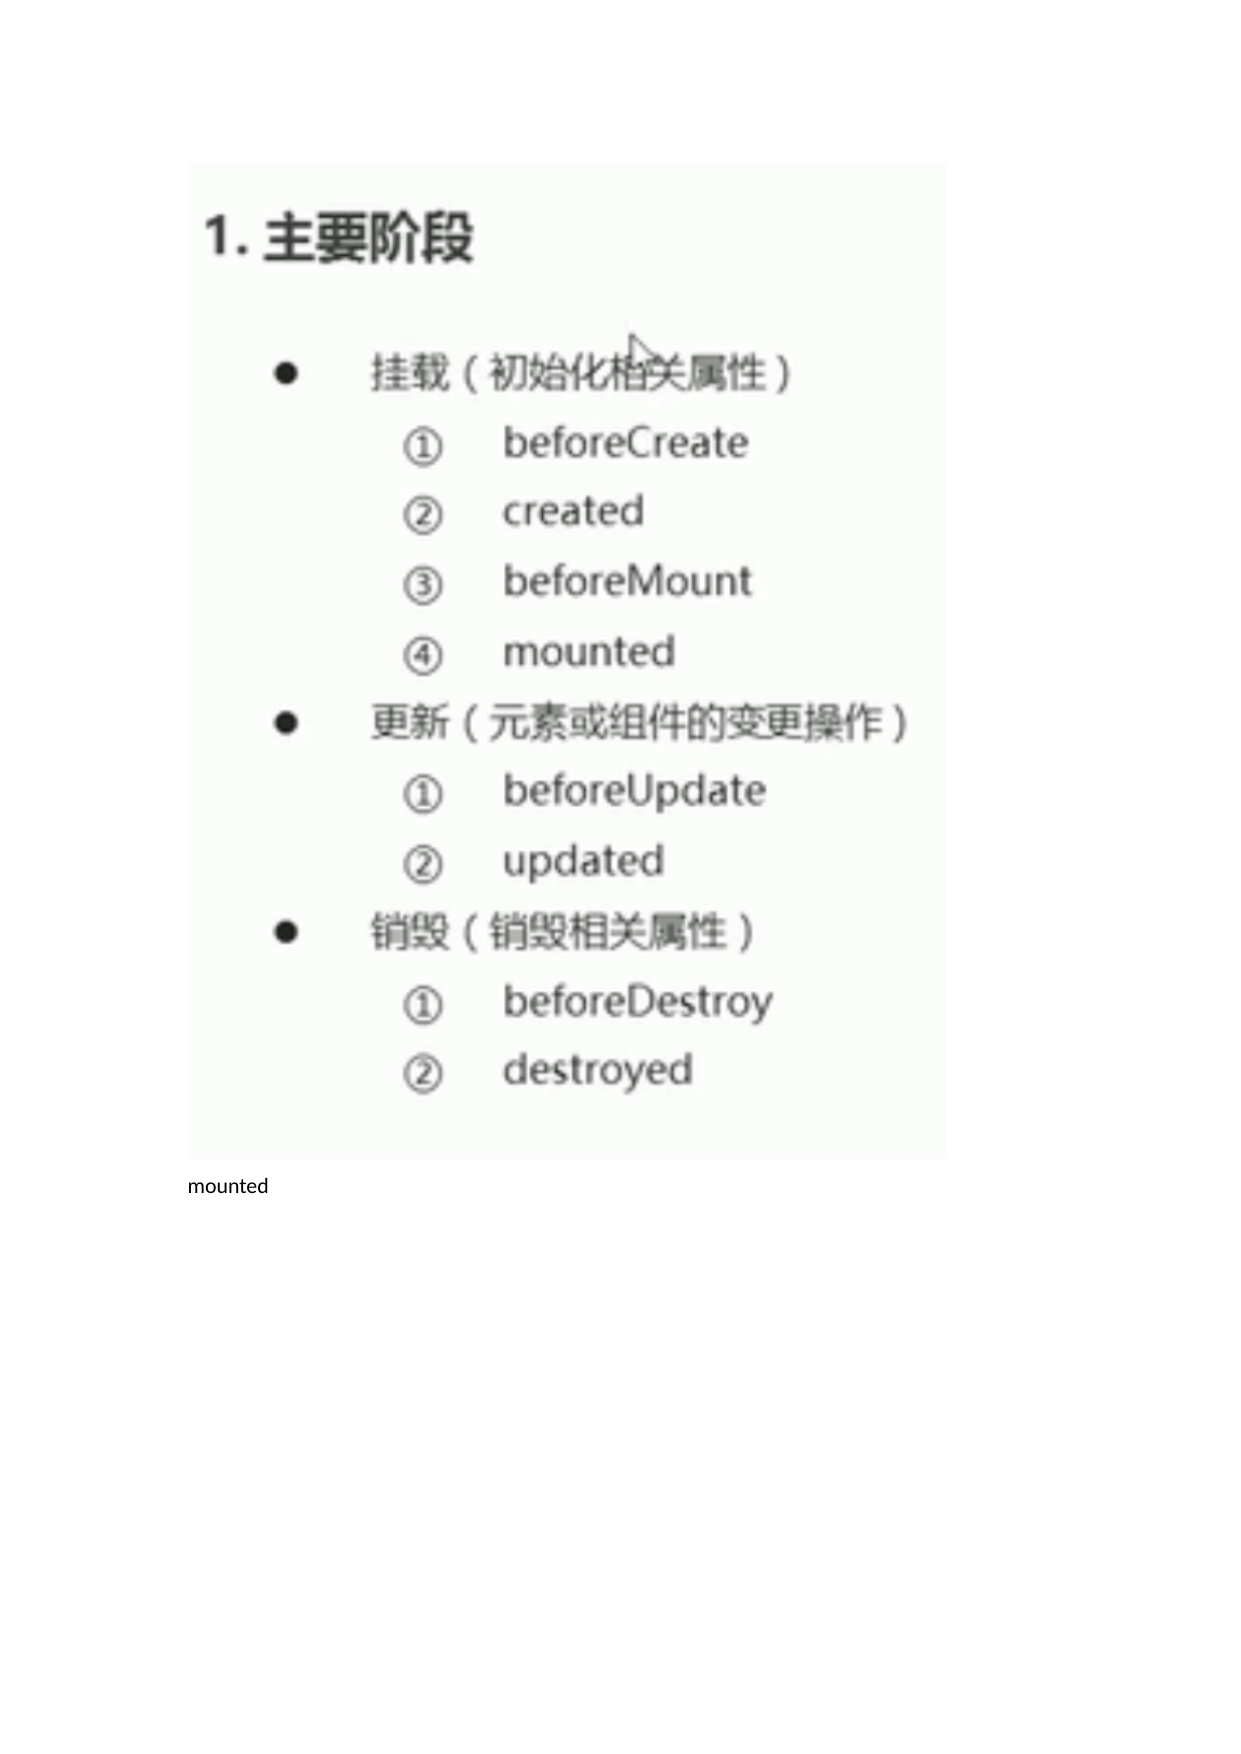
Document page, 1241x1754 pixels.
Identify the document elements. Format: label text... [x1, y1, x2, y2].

picture [187, 162, 947, 1159]
list mounted [187, 1169, 1053, 1202]
